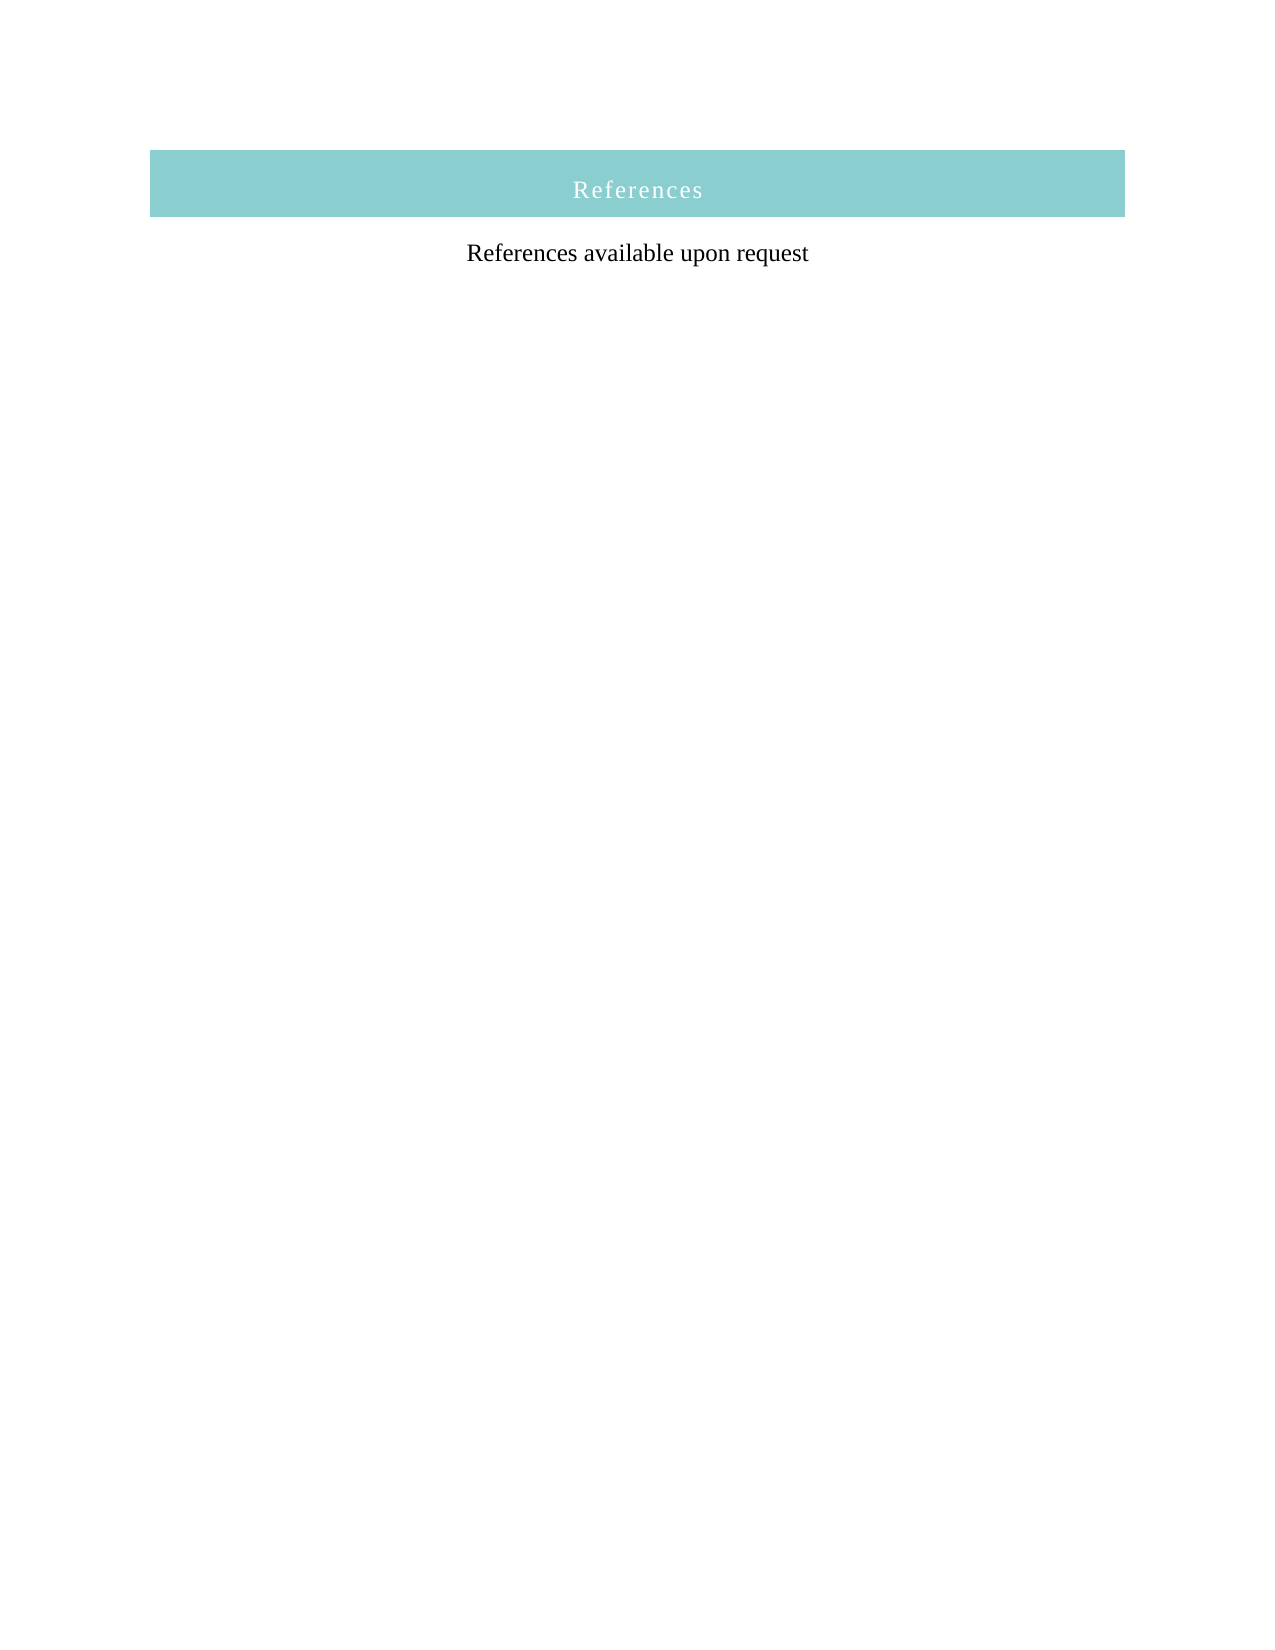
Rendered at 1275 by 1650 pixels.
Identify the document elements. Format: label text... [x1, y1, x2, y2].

text References available upon request [150, 237, 1125, 267]
title References [150, 150, 1125, 217]
